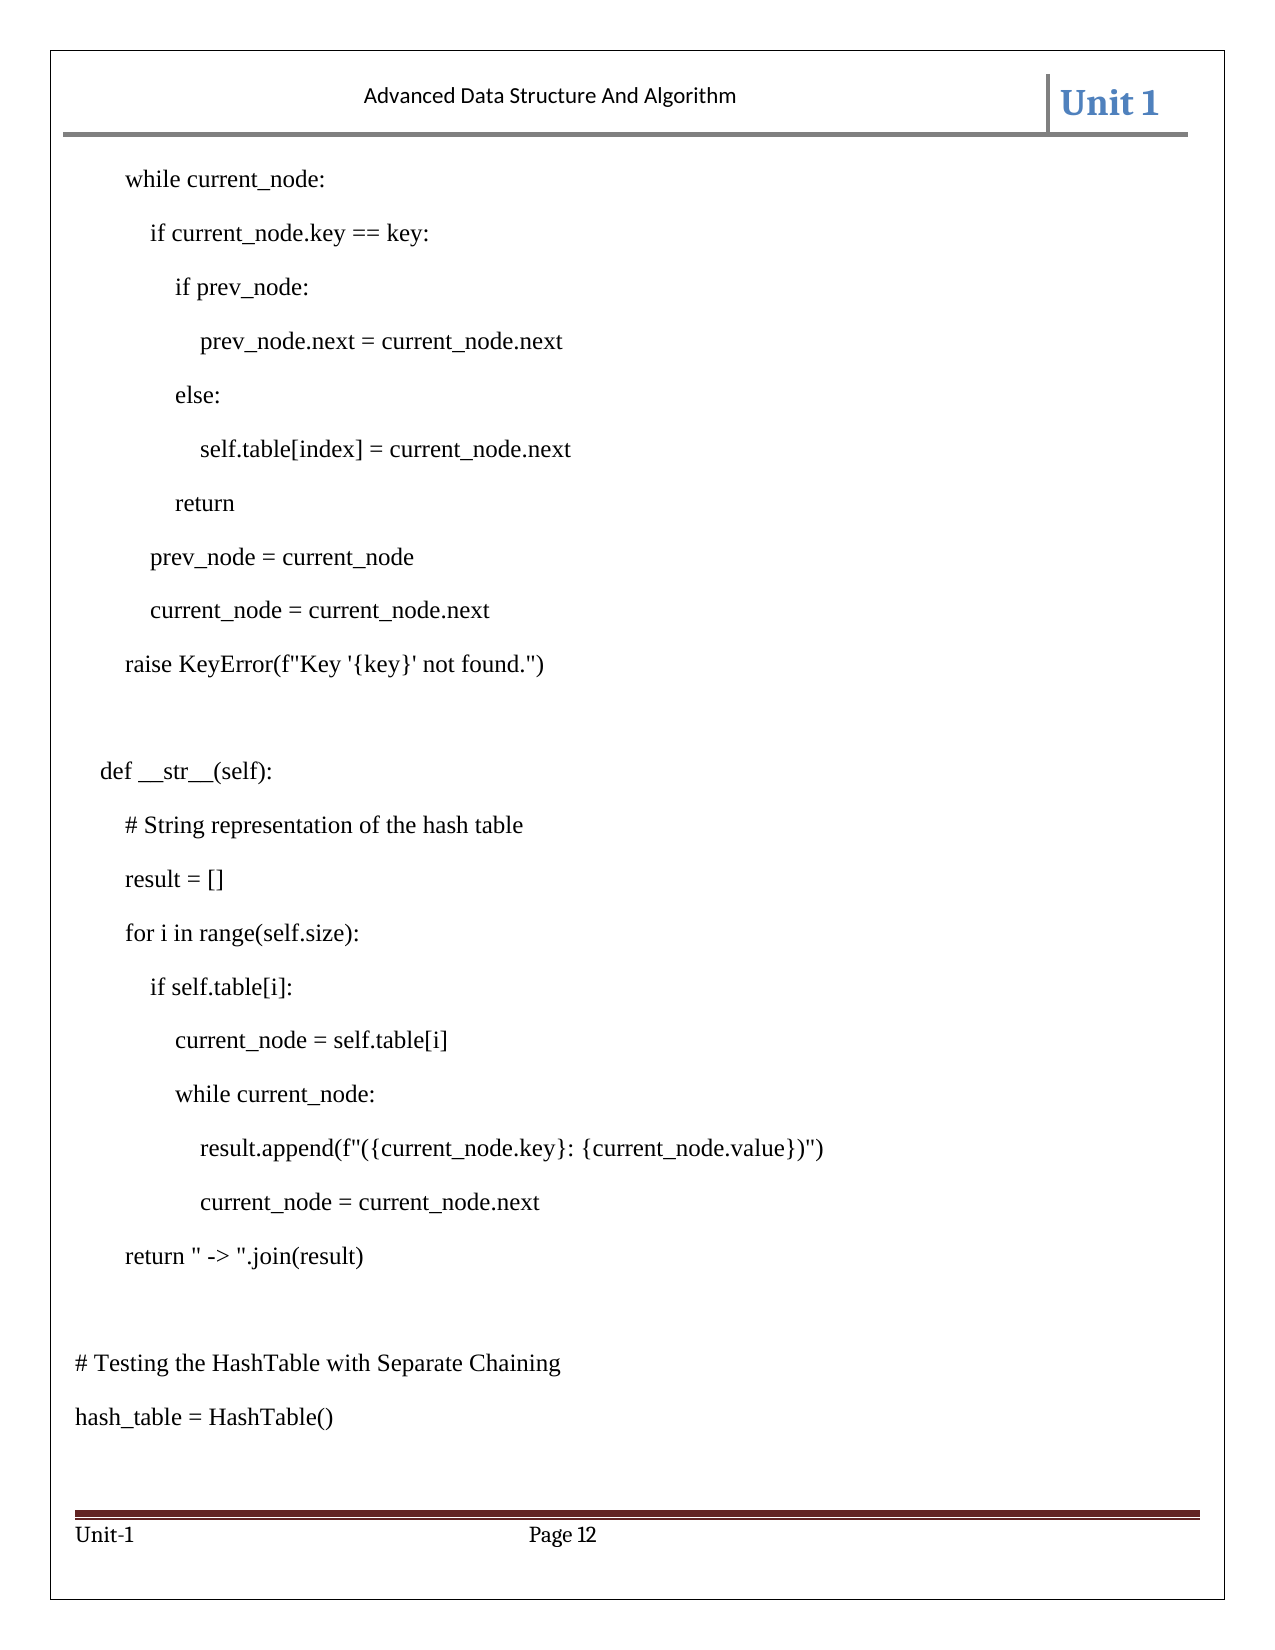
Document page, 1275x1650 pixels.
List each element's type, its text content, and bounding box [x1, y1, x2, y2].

text # String representation of the hash table [75, 810, 1200, 839]
text prev_node = current_node [75, 542, 1200, 570]
text # Testing the HashTable with Separate Chaining [75, 1348, 1200, 1377]
text prev_node.next = current_node.next [75, 326, 1200, 355]
text while current_node: [75, 164, 1200, 193]
text for i in range(self.size): [75, 918, 1200, 946]
text if prev_node: [75, 272, 1200, 301]
text while current_node: [75, 1079, 1200, 1108]
text current_node = self.table[i] [75, 1025, 1200, 1054]
text hash_table = HashTable() [75, 1402, 1200, 1431]
text else: [75, 380, 1200, 409]
text if self.table[i]: [75, 972, 1200, 1000]
text if current_node.key == key: [75, 218, 1200, 247]
text result = [] [75, 864, 1200, 893]
text current_node = current_node.next [75, 1187, 1200, 1216]
text return [75, 488, 1200, 516]
text return " -> ".join(result) [75, 1241, 1200, 1269]
text self.table[index] = current_node.next [75, 434, 1200, 463]
text def __str__(self): [75, 756, 1200, 785]
text result.append(f"({current_node.key}: {current_node.value})") [75, 1133, 1200, 1162]
text current_node = current_node.next [75, 595, 1200, 624]
text raise KeyError(f"Key '{key}' not found.") [75, 649, 1200, 678]
